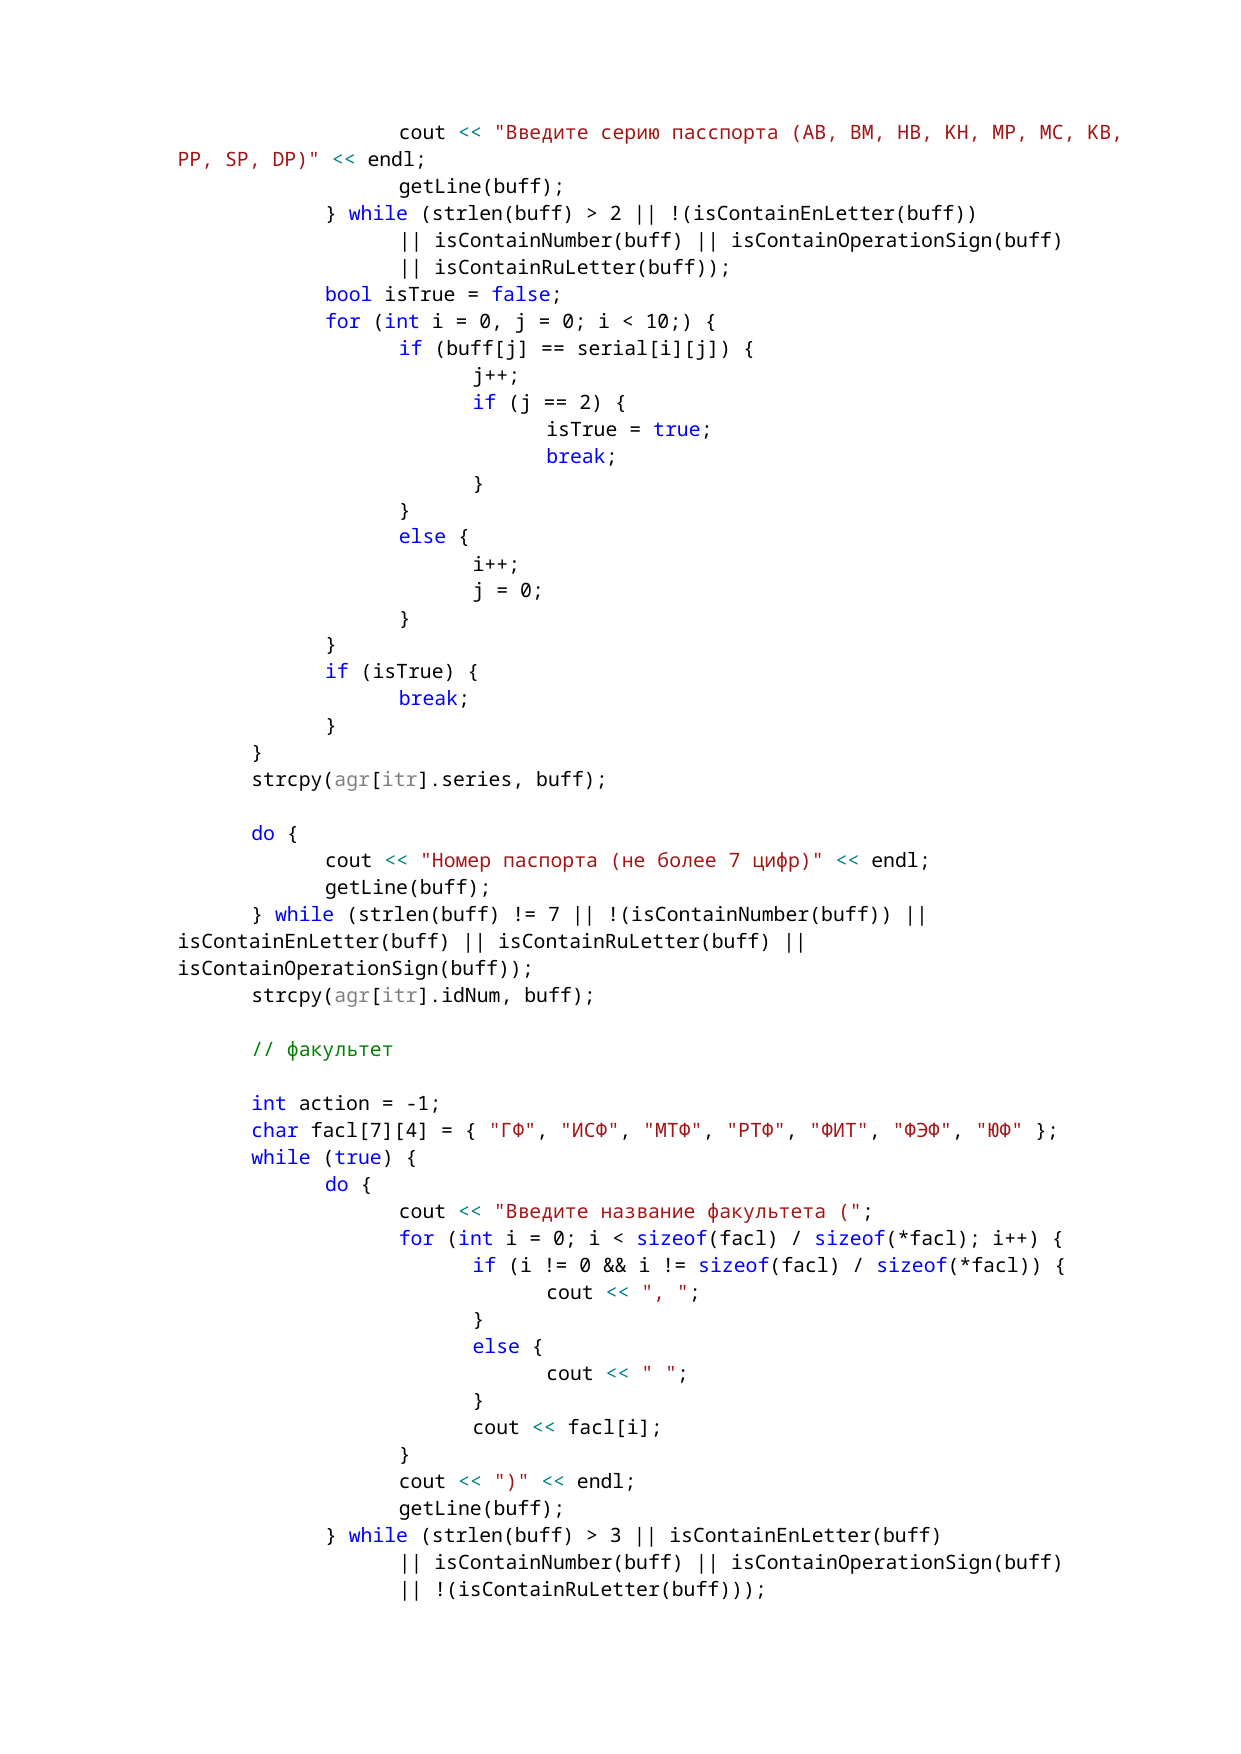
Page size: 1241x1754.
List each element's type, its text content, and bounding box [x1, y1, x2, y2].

text else { [177, 523, 1152, 550]
text int action = -1; [177, 1089, 1152, 1116]
text } [177, 604, 1152, 631]
text getLine(buff); [177, 1494, 1152, 1521]
text } while (strlen(buff) > 3 || isContainEnLetter(buff) [177, 1521, 1152, 1548]
text if (i != 0 && i != sizeof(facl) / sizeof(*facl)) { [177, 1251, 1152, 1278]
text getLine(buff); [177, 873, 1152, 901]
text cout << " "; [177, 1359, 1152, 1386]
text } while (strlen(buff) > 2 || !(isContainEnLetter(buff)) [177, 199, 1152, 226]
text } [177, 469, 1152, 496]
text cout << ", "; [177, 1278, 1152, 1305]
text } while (strlen(buff) != 7 || !(isContainNumber(buff)) || isContainEnLetter(buff) || isContainRuLetter(buff) || isContainOperationSign(buff)); [177, 901, 1152, 981]
text else { [177, 1332, 1152, 1359]
text } [177, 1386, 1152, 1413]
text do { [177, 819, 1152, 847]
text if (isTrue) { [177, 658, 1152, 685]
text strcpy(agr[itr].series, buff); [177, 766, 1152, 793]
text } [177, 496, 1152, 523]
text } [177, 631, 1152, 658]
text isTrue = true; [177, 415, 1152, 442]
text i++; [177, 550, 1152, 577]
text } [177, 712, 1152, 739]
text cout << "Номер паспорта (не более 7 цифр)" << endl; [177, 847, 1152, 873]
text strcpy(agr[itr].idNum, buff); [177, 981, 1152, 1008]
text // факультет [177, 1035, 1152, 1062]
text || isContainNumber(buff) || isContainOperationSign(buff) [177, 1548, 1152, 1575]
text } [177, 739, 1152, 766]
text cout << ")" << endl; [177, 1467, 1152, 1494]
text while (true) { [177, 1143, 1152, 1170]
text j++; [177, 361, 1152, 388]
text || !(isContainRuLetter(buff))); [177, 1575, 1152, 1602]
text do { [177, 1170, 1152, 1197]
text char facl[7][4] = { "ГФ", "ИСФ", "МТФ", "РТФ", "ФИТ", "ФЭФ", "ЮФ" }; [177, 1116, 1152, 1143]
text || isContainRuLetter(buff)); [177, 253, 1152, 280]
text } [177, 1305, 1152, 1332]
text for (int i = 0, j = 0; i < 10;) { [177, 307, 1152, 334]
text cout << "Введите название факультета ("; [177, 1197, 1152, 1224]
text || isContainNumber(buff) || isContainOperationSign(buff) [177, 226, 1152, 253]
text j = 0; [177, 577, 1152, 604]
text if (buff[j] == serial[i][j]) { [177, 334, 1152, 361]
text if (j == 2) { [177, 388, 1152, 415]
text break; [177, 685, 1152, 712]
text break; [177, 442, 1152, 469]
text getLine(buff); [177, 172, 1152, 199]
text } [177, 1440, 1152, 1467]
text bool isTrue = false; [177, 280, 1152, 307]
text cout << "Введите серию пасспорта (AB, BM, HB, KH, MP, MC, KB, PP, SP, DP)" << endl; [177, 118, 1152, 172]
text for (int i = 0; i < sizeof(facl) / sizeof(*facl); i++) { [177, 1224, 1152, 1251]
text cout << facl[i]; [177, 1413, 1152, 1440]
